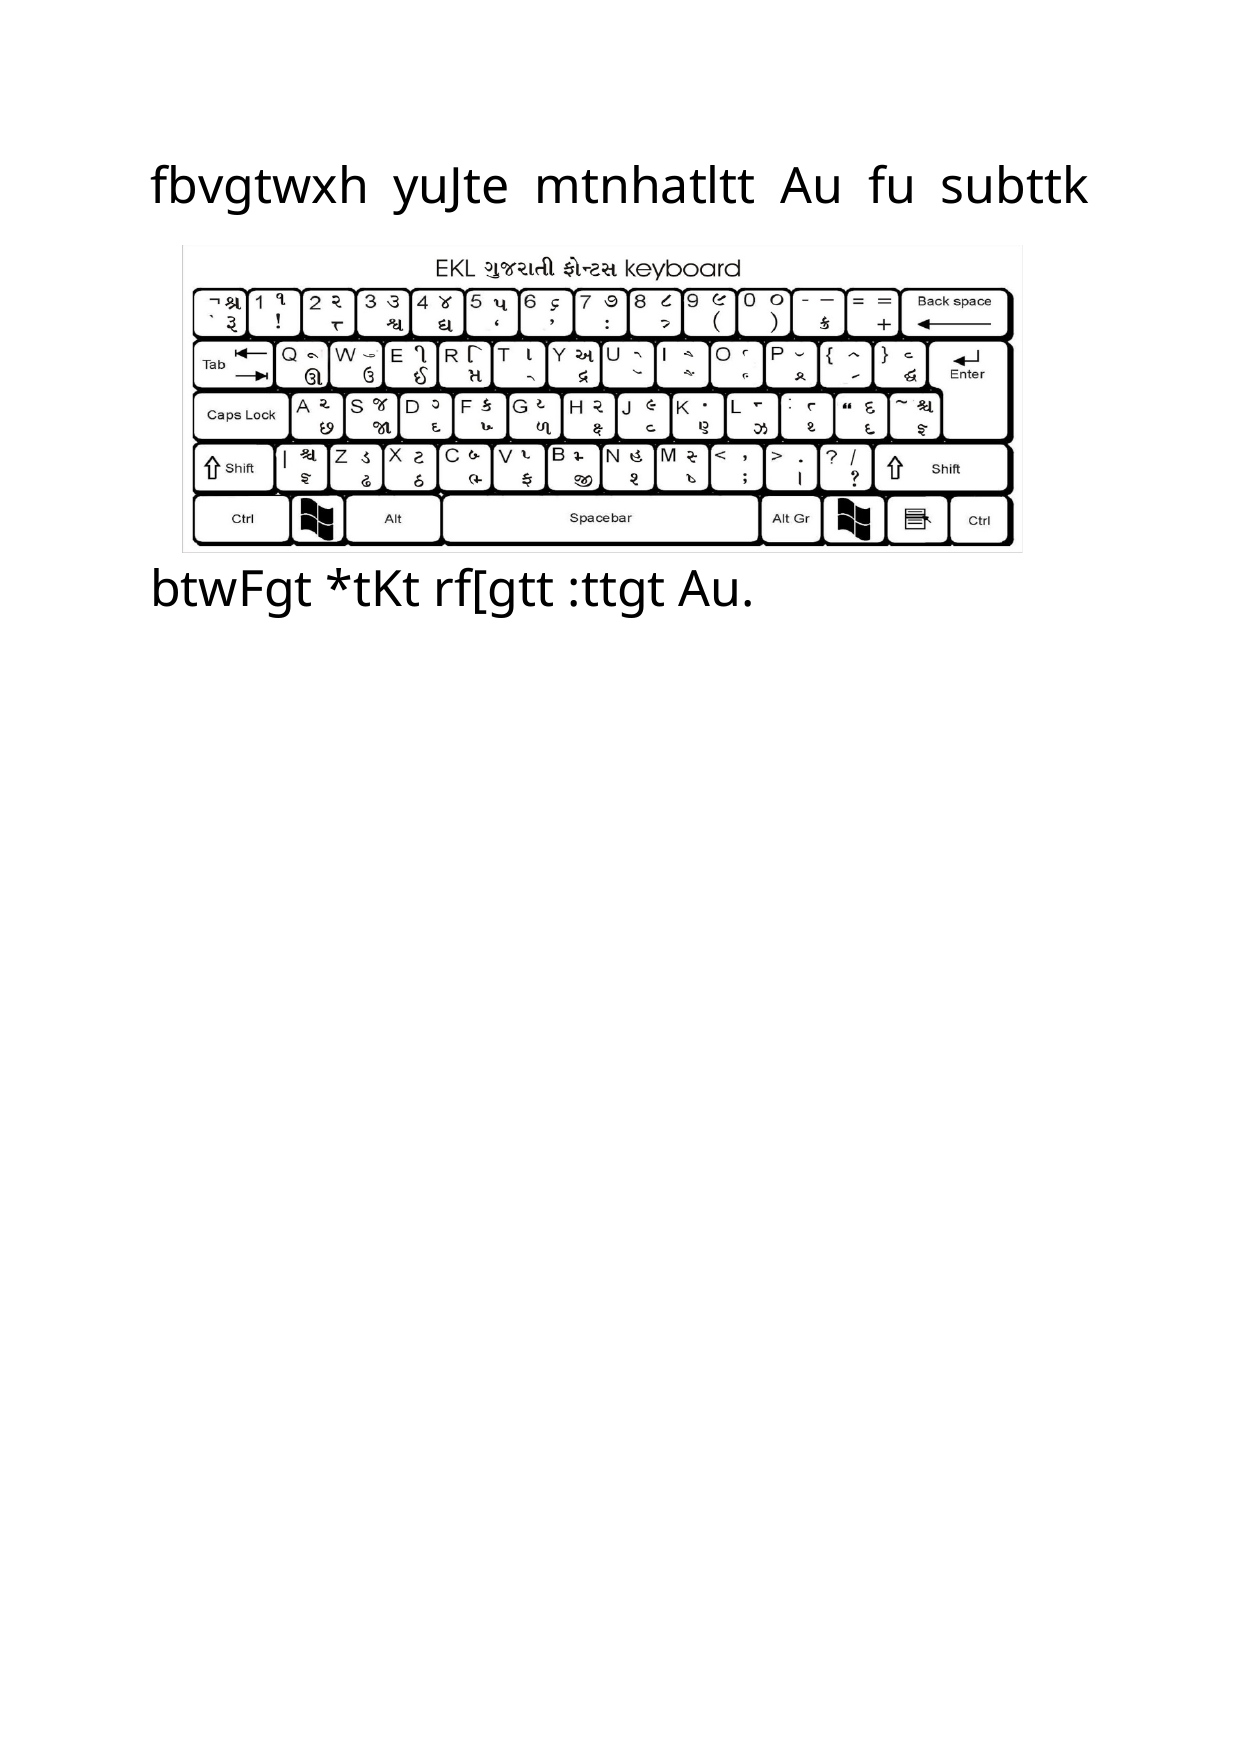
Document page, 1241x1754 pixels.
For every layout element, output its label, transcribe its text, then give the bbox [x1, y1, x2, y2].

picture [182, 245, 1023, 553]
